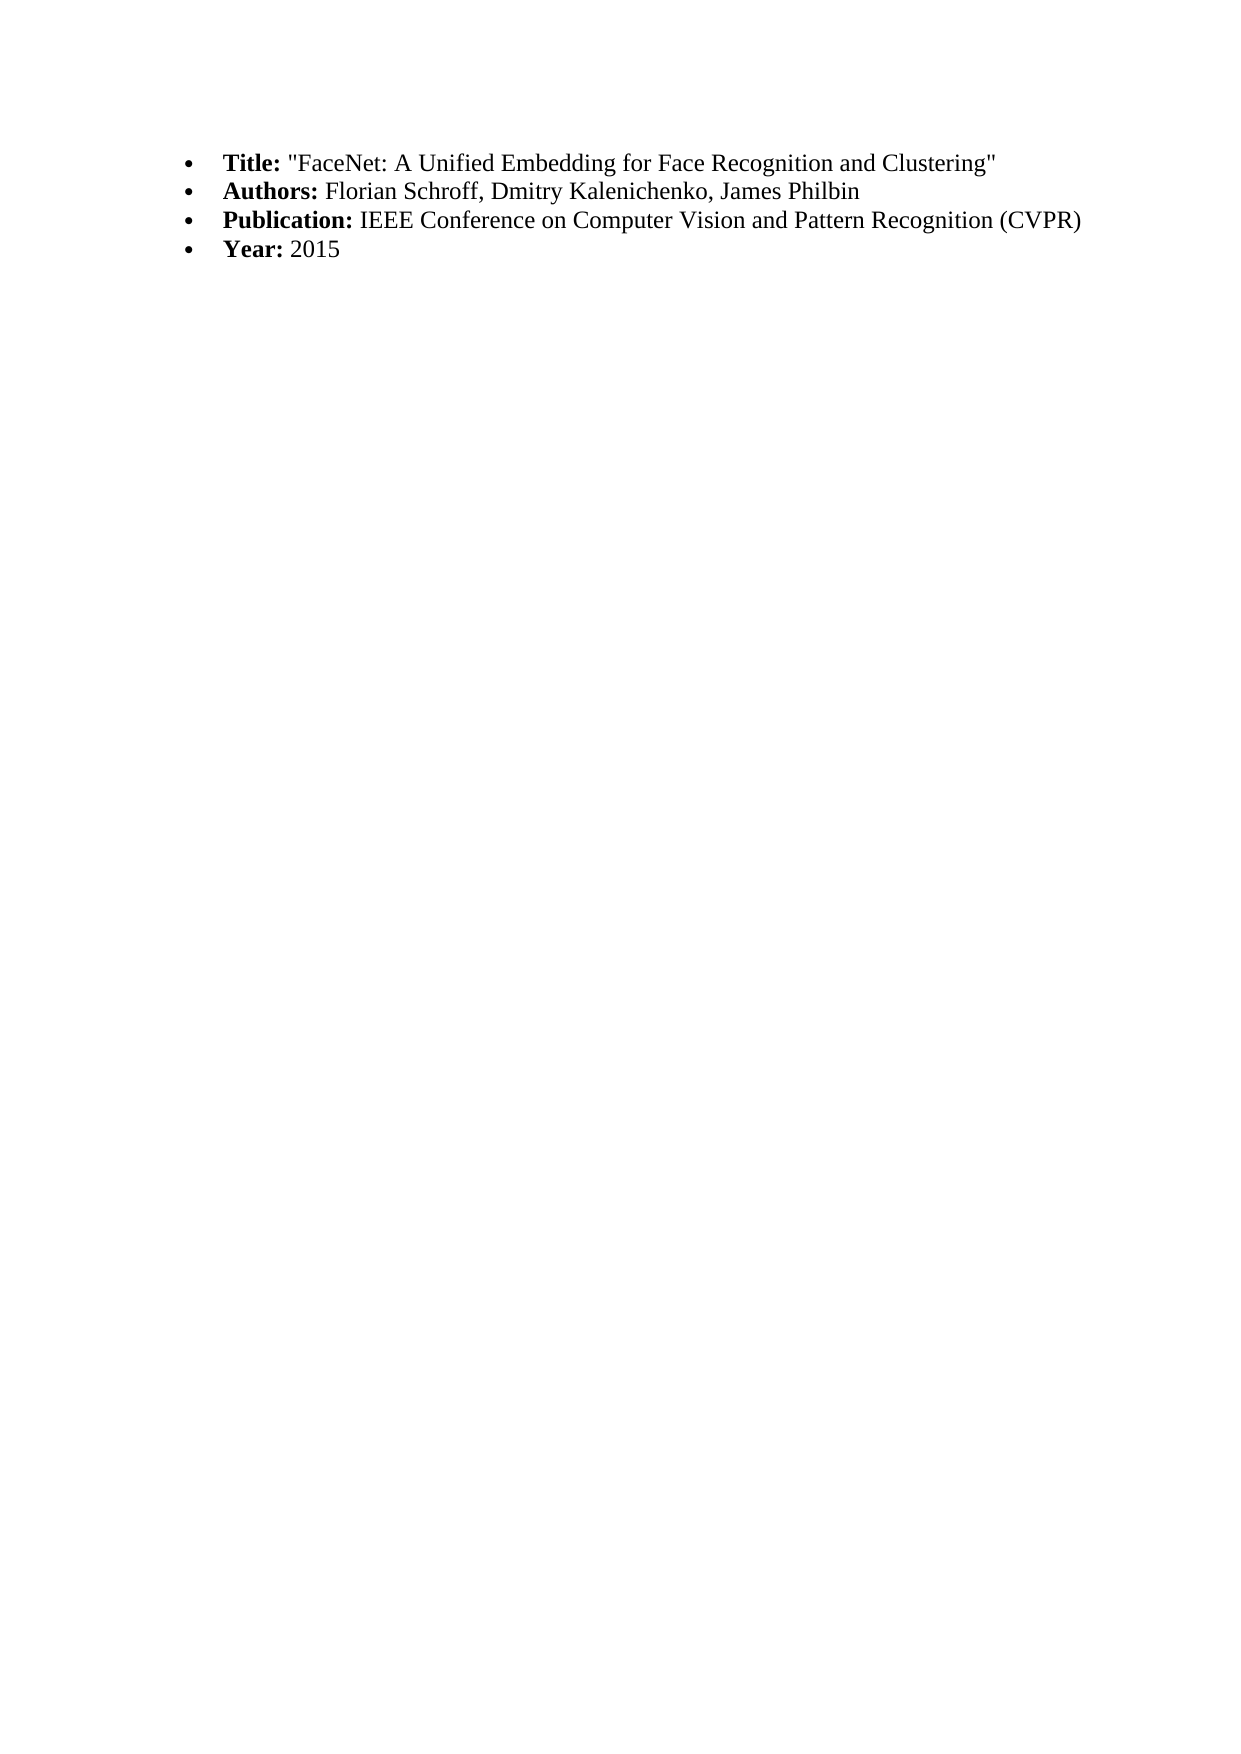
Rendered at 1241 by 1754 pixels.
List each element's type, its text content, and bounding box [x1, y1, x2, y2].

list Title: "FaceNet: A Unified Embedding for Face Recognition and Clustering" [185, 148, 1093, 176]
list Year: 2015 [185, 234, 1093, 263]
list Publication: IEEE Conference on Computer Vision and Pattern Recognition (CVPR) [185, 205, 1093, 234]
list Authors: Florian Schroff, Dmitry Kalenichenko, James Philbin [185, 176, 1093, 205]
